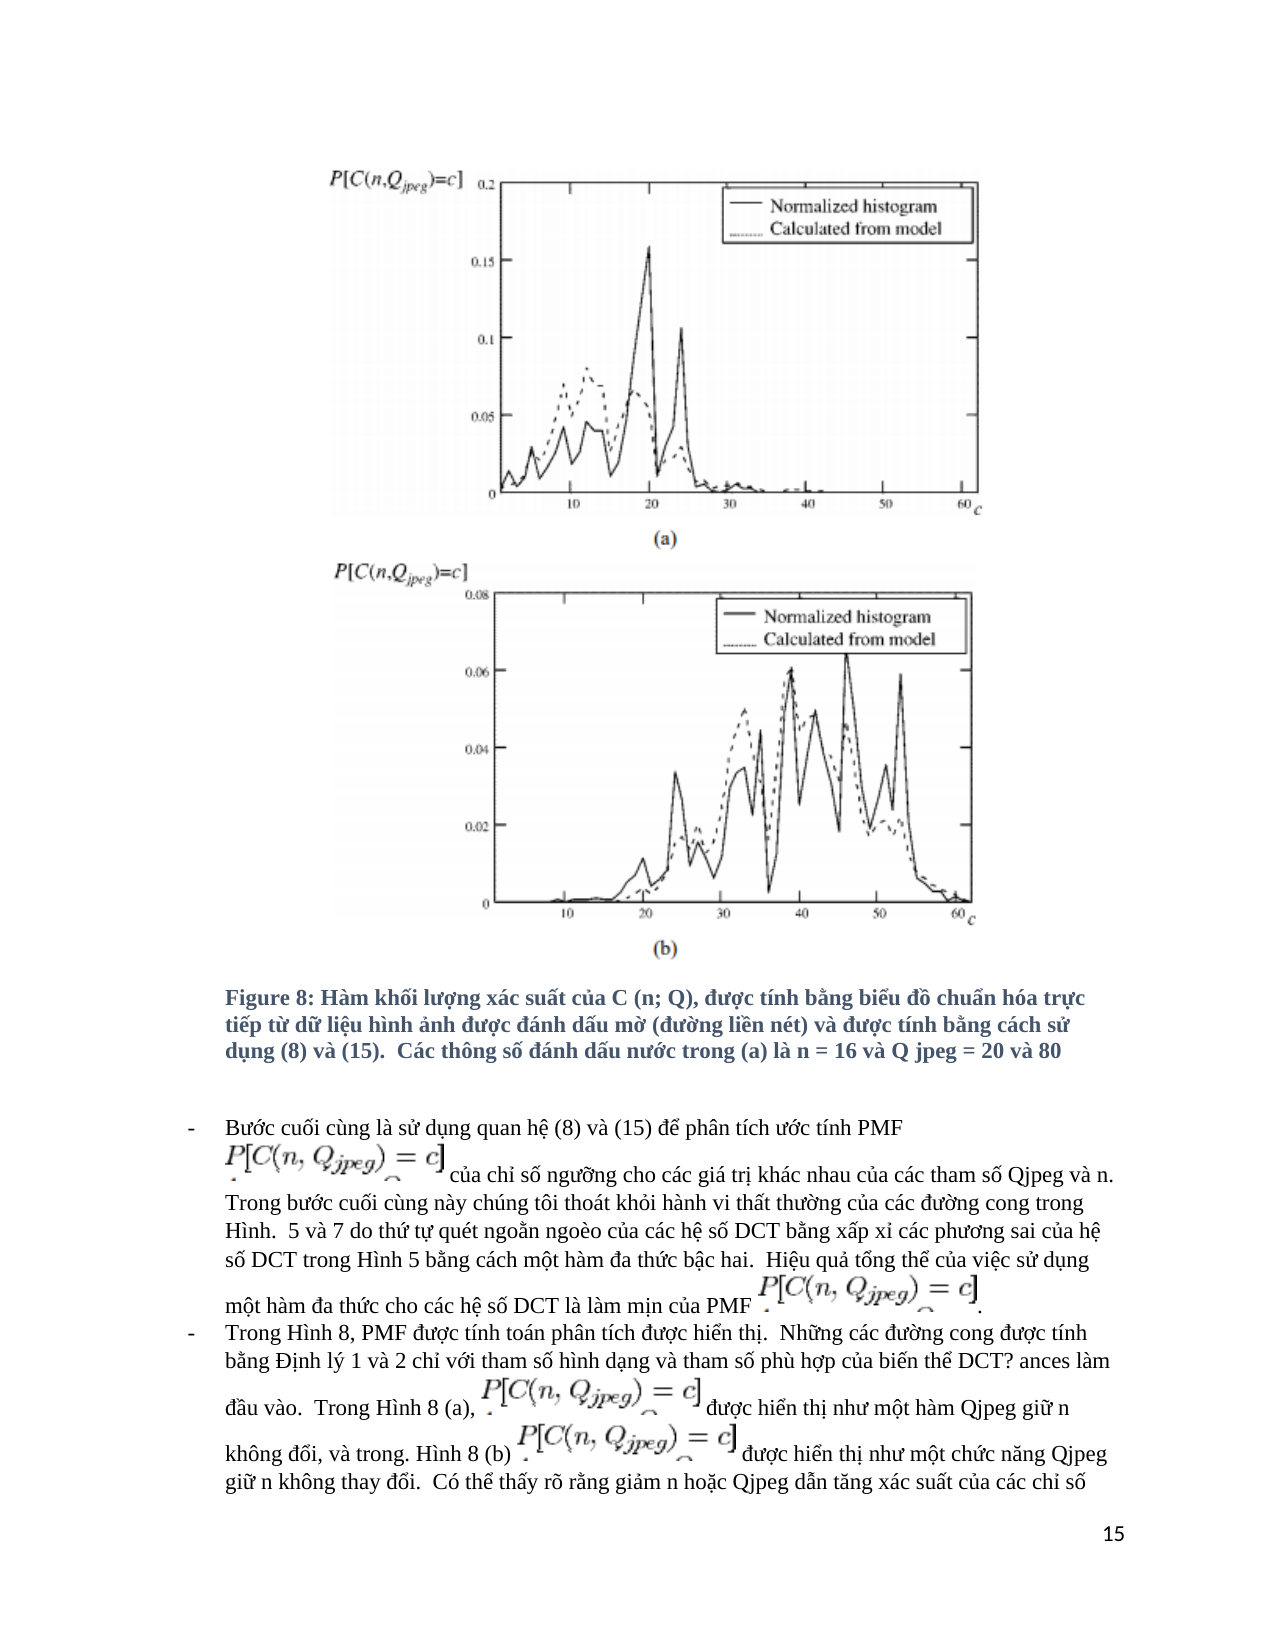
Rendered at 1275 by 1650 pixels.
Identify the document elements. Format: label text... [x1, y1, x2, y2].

list Bước cuối cùng là sử dụng quan hệ (8) và (15) để phân tích ước tính PMF của chỉ số ngưỡng cho các giá trị khác nhau của các tham số Qjpeg và n. Trong bước cuối cùng này chúng tôi thoát khỏi hành vi thất thường của các đường cong trong Hình. 5 và 7 do thứ tự quét ngoằn ngoèo của các hệ số DCT bằng xấp xỉ các phương sai của hệ số DCT trong Hình 5 bằng cách một hàm đa thức bậc hai. Hiệu quả tổng thể của việc sử dụng một hàm đa thức cho các hệ số DCT là làm mịn của PMF . [187, 1113, 1125, 1317]
picture [758, 1272, 977, 1312]
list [187, 1319, 1125, 1494]
picture [481, 1375, 701, 1415]
picture [300, 150, 1014, 966]
picture [225, 1141, 444, 1181]
text Figure 8: Hàm khối lượng xác suất của C (n; Q), được tính bằng biểu đồ chuẩn hóa trực tiếp từ dữ liệu hình ảnh được đánh dấu mờ (đường liền nét) và được tính bằng cách sử dụng (8) và (15). Các thông số đánh dấu nước trong (a) là n = 16 và Q jpeg = 20 và 80 [225, 984, 1125, 1063]
picture [517, 1422, 736, 1461]
